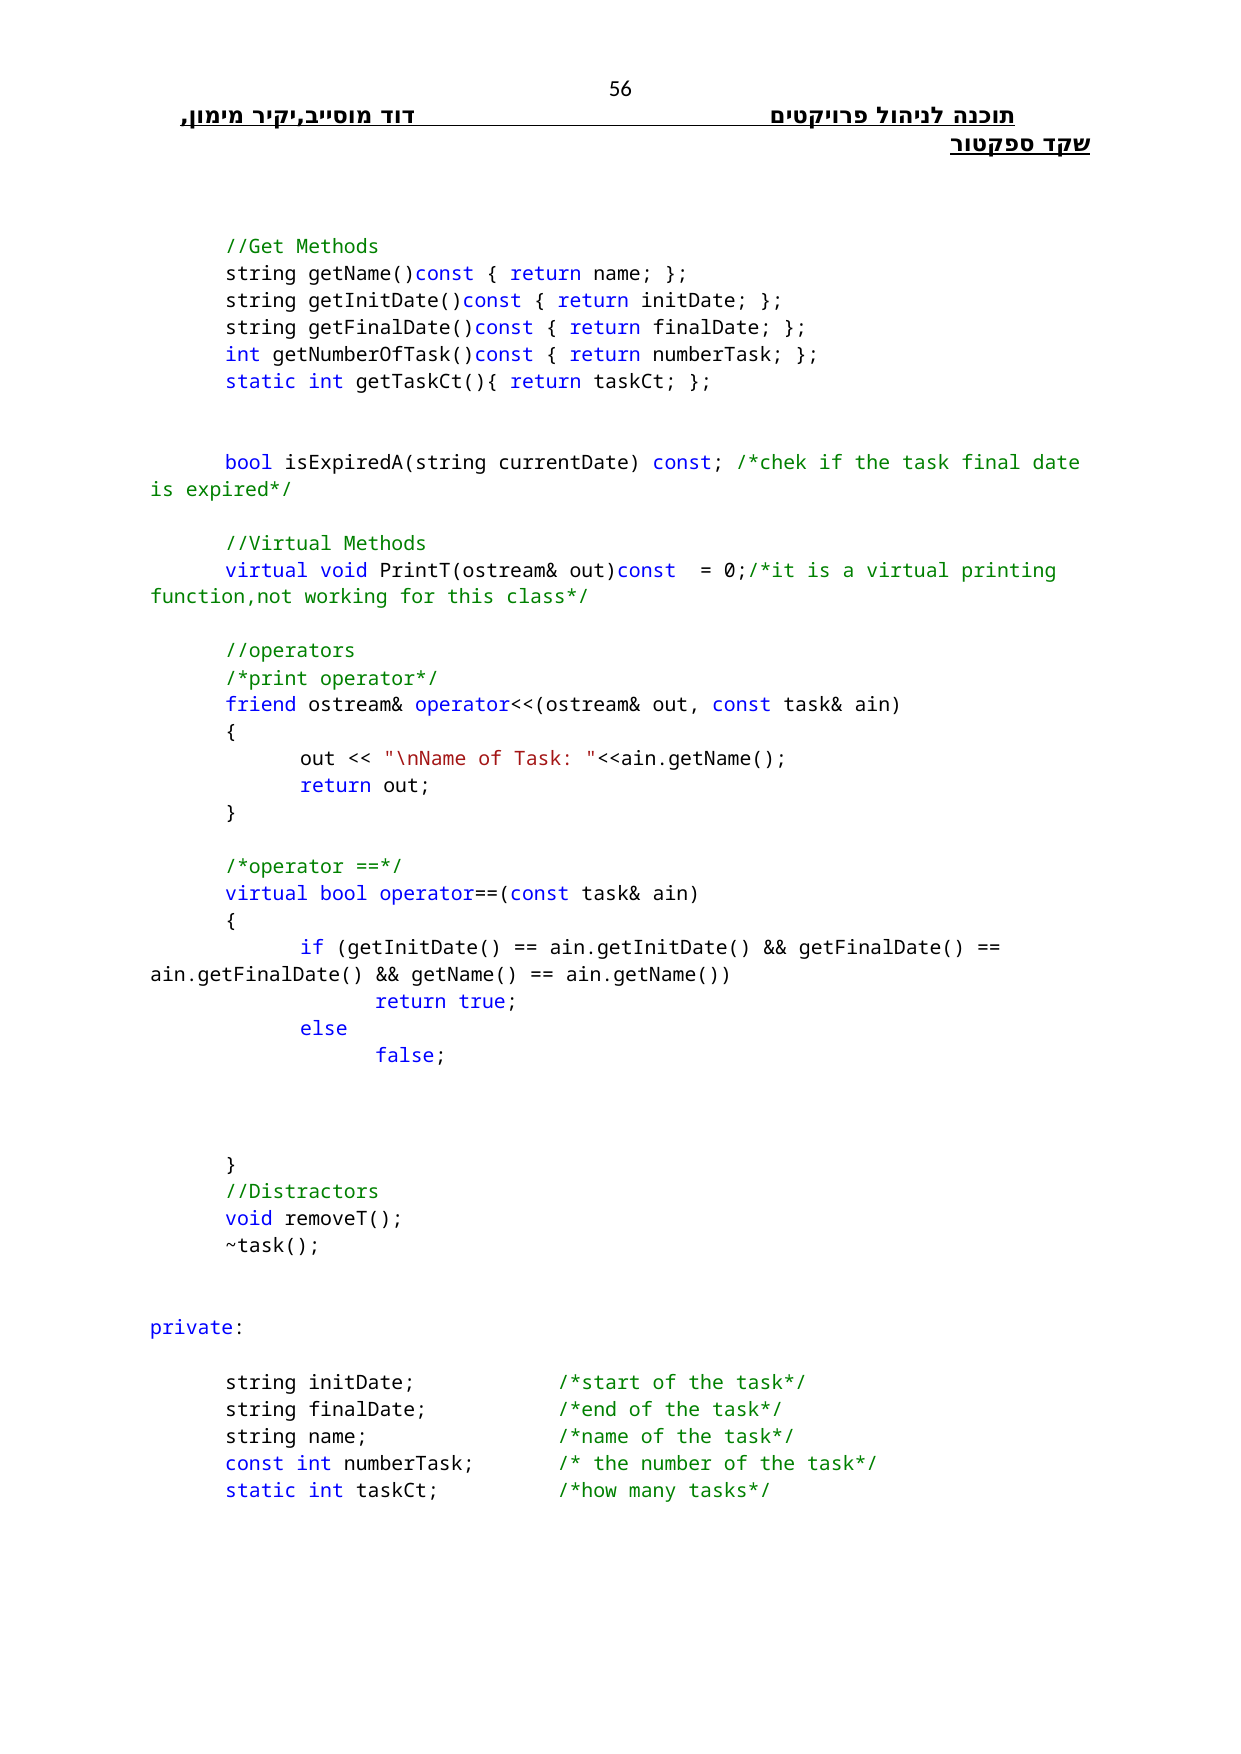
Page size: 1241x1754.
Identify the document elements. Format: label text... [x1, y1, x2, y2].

text virtual void PrintT(ostream& out)const = 0;/*it is a virtual printing function,not working for this class*/ [150, 556, 1090, 610]
text virtual bool operator==(const task& ain) [150, 879, 1090, 907]
text string name; /*name of the task*/ [150, 1422, 1090, 1449]
text if (getInitDate() == ain.getInitDate() && getFinalDate() == ain.getFinalDate() && getName() == ain.getName()) [150, 933, 1090, 987]
text string getFinalDate()const { return finalDate; }; [150, 313, 1090, 340]
text //Virtual Methods [150, 529, 1090, 556]
text int getNumberOfTask()const { return numberTask; }; [150, 340, 1090, 367]
text { [150, 718, 1090, 745]
text static int taskCt; /*how many tasks*/ [150, 1476, 1090, 1503]
text //Get Methods [150, 232, 1090, 259]
text //Distractors [150, 1177, 1090, 1204]
text else [150, 1014, 1090, 1041]
text { [150, 907, 1090, 933]
text //operators [150, 637, 1090, 664]
text string finalDate; /*end of the task*/ [150, 1395, 1090, 1422]
text bool isExpiredA(string currentDate) const; /*chek if the task final date is expired*/ [150, 448, 1090, 502]
text string initDate; /*start of the task*/ [150, 1368, 1090, 1395]
text out << "\nName of Task: "<<ain.getName(); [150, 745, 1090, 772]
text ~task(); [150, 1231, 1090, 1258]
text return out; [150, 772, 1090, 799]
text false; [150, 1041, 1090, 1068]
text return true; [150, 987, 1090, 1014]
text string getName()const { return name; }; [150, 259, 1090, 286]
text private: [150, 1313, 1090, 1340]
text } [150, 799, 1090, 826]
text const int numberTask; /* the number of the task*/ [150, 1449, 1090, 1476]
text string getInitDate()const { return initDate; }; [150, 286, 1090, 313]
text void removeT(); [150, 1204, 1090, 1231]
text friend ostream& operator<<(ostream& out, const task& ain) [150, 691, 1090, 718]
text static int getTaskCt(){ return taskCt; }; [150, 367, 1090, 394]
text /*print operator*/ [150, 664, 1090, 691]
text } [150, 1150, 1090, 1177]
text /*operator ==*/ [150, 853, 1090, 879]
